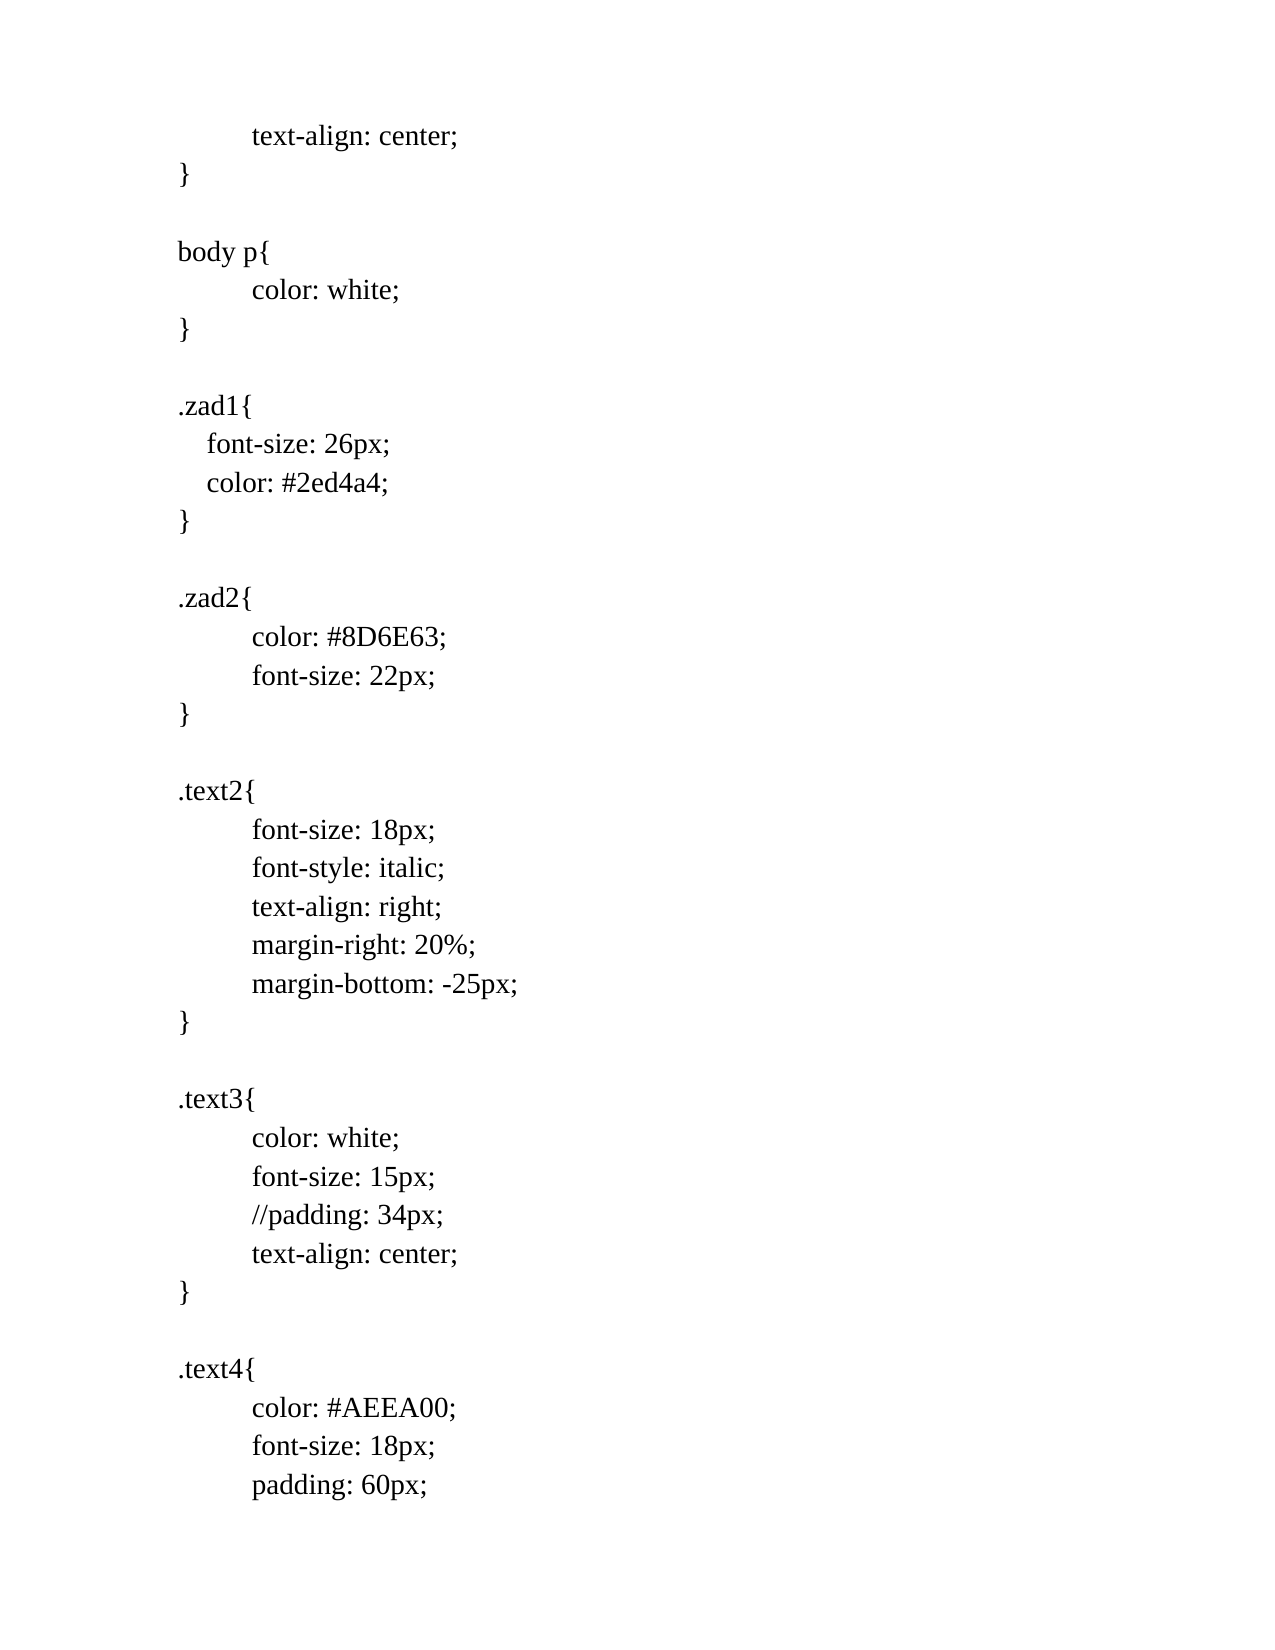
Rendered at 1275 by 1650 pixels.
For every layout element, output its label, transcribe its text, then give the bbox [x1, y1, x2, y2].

list font-size: 15px; [177, 1159, 1186, 1192]
list .zad1{ [177, 388, 1186, 421]
list font-size: 22px; [177, 658, 1186, 691]
list margin-right: 20%; [177, 927, 1186, 961]
list color: #AEEA00; [177, 1390, 1186, 1423]
list text-align: center; [177, 1236, 1186, 1269]
list color: #8D6E63; [177, 619, 1186, 653]
list } [177, 503, 1186, 537]
list } [177, 157, 1186, 190]
list font-size: 18px; [177, 812, 1186, 845]
list text-align: center; [177, 118, 1186, 152]
list font-size: 26px; [177, 426, 1186, 460]
list .text2{ [177, 773, 1186, 807]
list .text4{ [177, 1351, 1186, 1385]
list .text3{ [177, 1082, 1186, 1115]
list margin-bottom: -25px; [177, 966, 1186, 999]
list } [177, 1274, 1186, 1308]
list color: #2ed4a4; [177, 465, 1186, 498]
list } [177, 1004, 1186, 1038]
list //padding: 34px; [177, 1197, 1186, 1231]
list font-style: italic; [177, 850, 1186, 884]
list color: white; [177, 1120, 1186, 1154]
list body p{ [177, 234, 1186, 267]
list } [177, 696, 1186, 730]
list font-size: 18px; [177, 1428, 1186, 1462]
list } [177, 311, 1186, 344]
list padding: 60px; [177, 1467, 1186, 1501]
list .zad2{ [177, 581, 1186, 614]
list color: white; [177, 272, 1186, 306]
list text-align: right; [177, 889, 1186, 922]
